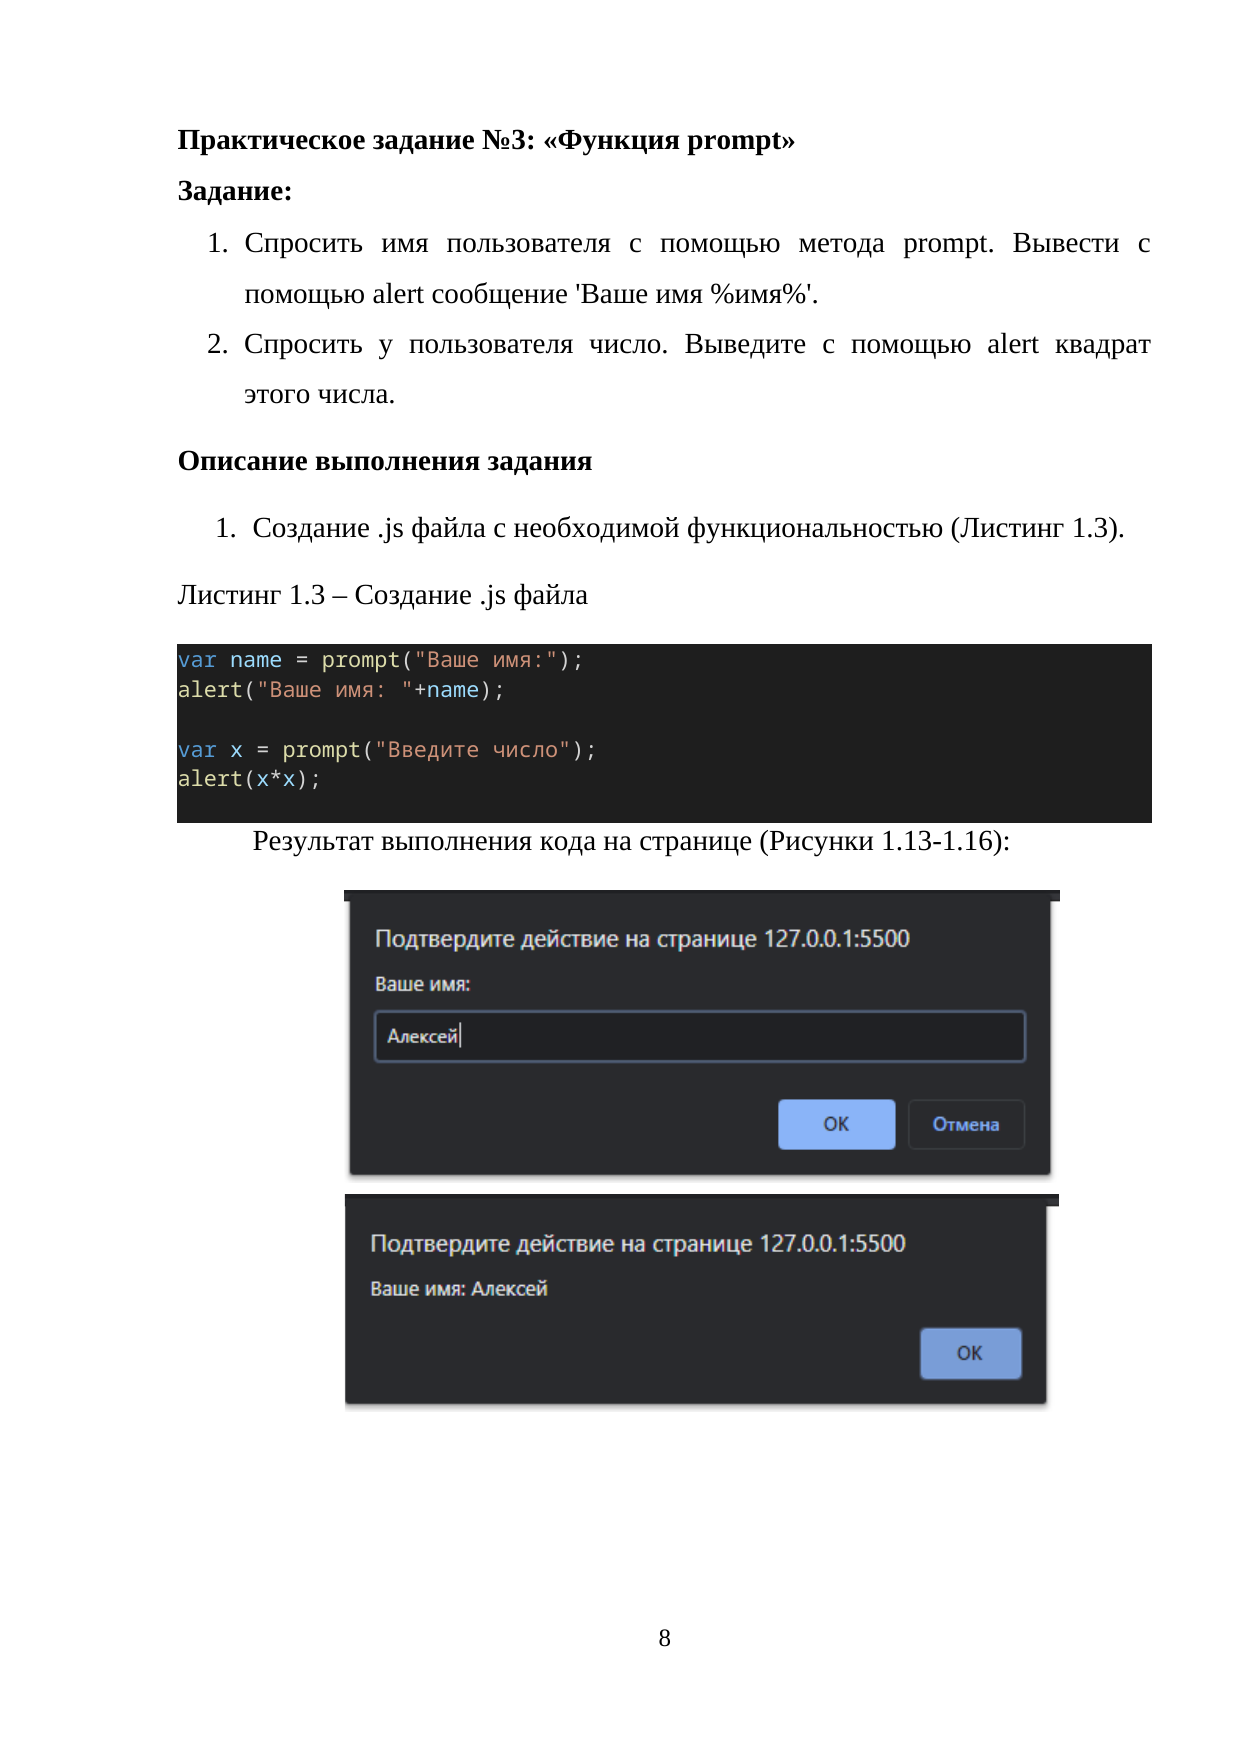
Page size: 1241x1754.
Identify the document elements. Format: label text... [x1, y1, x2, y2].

text Результат выполнения кода на странице (Рисунки 1.13-1.16): [177, 823, 1152, 857]
list Спросить у пользователя число. Выведите с помощью alert квадрат этого числа. [207, 326, 1152, 410]
list Создание .js файла с необходимой функциональностью (Листинг 1.3). [215, 510, 1152, 544]
subtitle Практическое задание №3: «Функция prompt» [177, 122, 1152, 156]
text var x = prompt("Введите число"); [177, 734, 1152, 763]
picture [344, 890, 1060, 1183]
list Спросить имя пользователя с помощью метода prompt. Вывести с помощью alert сообщение 'Ваше имя %имя%'. [207, 225, 1152, 309]
picture [344, 1194, 1059, 1412]
text Описание выполнения задания [177, 443, 1152, 477]
text Листинг 1.3 – Создание .js файла [177, 577, 1152, 611]
text alert(x*x); [177, 763, 1152, 793]
text var name = prompt("Ваше имя:"); [177, 644, 1152, 674]
text Задание: [177, 173, 1152, 206]
text alert("Ваше имя: "+name); [177, 674, 1152, 704]
